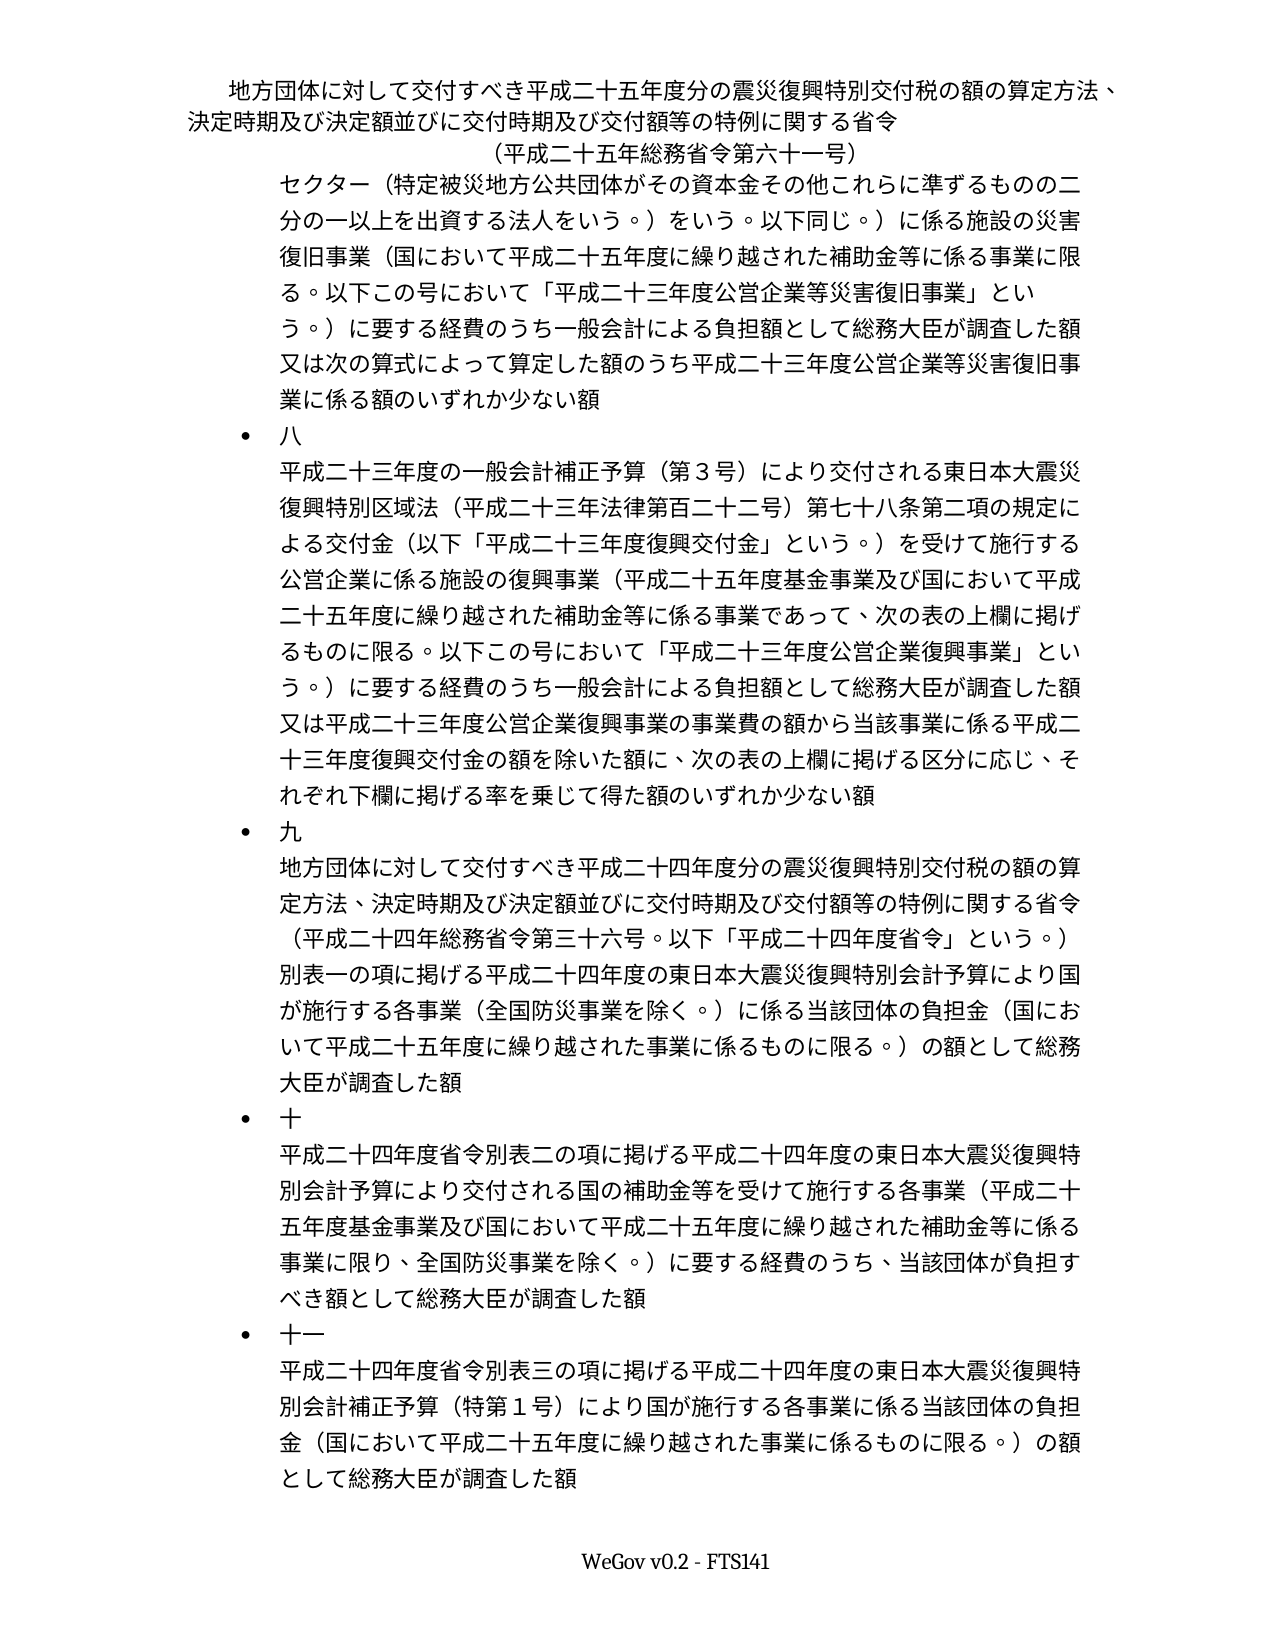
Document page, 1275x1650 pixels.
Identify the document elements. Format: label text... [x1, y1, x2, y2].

list 八 平成二十三年度の一般会計補正予算（第３号）により交付される東日本大震災復興特別区域法（平成二十三年法律第百二十二号）第七十八条第二項の規定による交付金（以下「平成二十三年度復興交付金」という。）を受けて施行する公営企業に係る施設の復興事業（平成二十五年度基金事業及び国において平成二十五年度に繰り越された補助金等に係る事業であって、次の表の上欄に掲げるものに限る。以下この号において「平成二十三年度公営企業復興事業」という。）に要する経費のうち一般会計による負担額として総務大臣が調査した額又は平成二十三年度公営企業復興事業の事業費の額から当該事業に係る平成二十三年度復興交付金の額を除いた額に、次の表の上欄に掲げる区分に応じ、それぞれ下欄に掲げる率を乗じて得た額のいずれか少ない額 [242, 420, 1087, 811]
list 九 地方団体に対して交付すべき平成二十四年度分の震災復興特別交付税の額の算定方法、決定時期及び決定額並びに交付時期及び交付額等の特例に関する省令（平成二十四年総務省令第三十六号。以下「平成二十四年度省令」という。）別表一の項に掲げる平成二十四年度の東日本大震災復興特別会計予算により国が施行する各事業（全国防災事業を除く。）に係る当該団体の負担金（国において平成二十五年度に繰り越された事業に係るものに限る。）の額として総務大臣が調査した額 [242, 816, 1087, 1098]
list 十一 平成二十四年度省令別表三の項に掲げる平成二十四年度の東日本大震災復興特別会計補正予算（特第１号）により国が施行する各事業に係る当該団体の負担金（国において平成二十五年度に繰り越された事業に係るものに限る。）の額として総務大臣が調査した額 [242, 1319, 1087, 1494]
list 十 平成二十四年度省令別表二の項に掲げる平成二十四年度の東日本大震災復興特別会計予算により交付される国の補助金等を受けて施行する各事業（平成二十五年度基金事業及び国において平成二十五年度に繰り越された補助金等に係る事業に限り、全国防災事業を除く。）に要する経費のうち、当該団体が負担すべき額として総務大臣が調査した額 [242, 1103, 1087, 1314]
